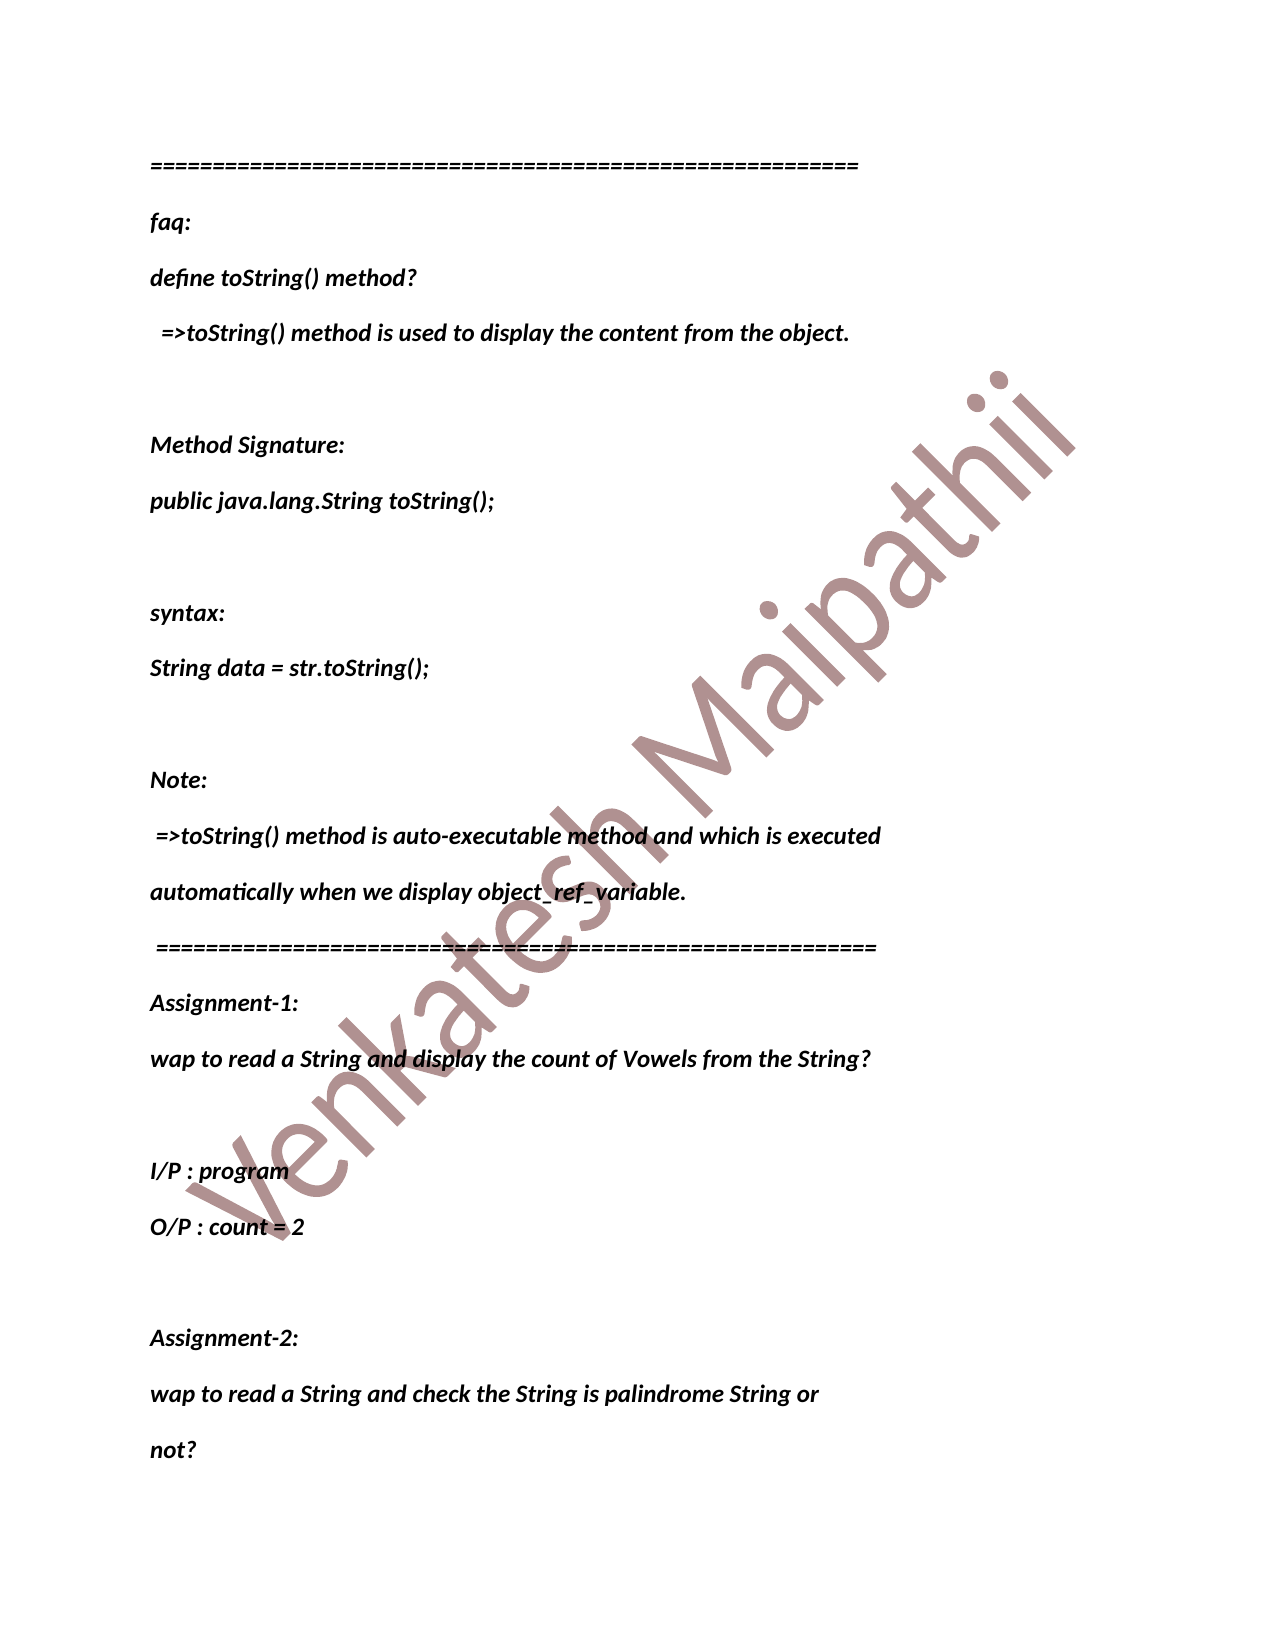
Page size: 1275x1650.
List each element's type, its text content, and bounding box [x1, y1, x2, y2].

text Assignment-2: [150, 1322, 1125, 1353]
text O/P : count = 2 [150, 1211, 1125, 1241]
text not? [150, 1434, 1125, 1465]
text wap to read a String and display the count of Vowels from the String? [150, 1043, 1125, 1074]
text I/P : program [150, 1155, 1125, 1186]
text faq: [150, 206, 1125, 236]
text public java.lang.String toString(); [150, 485, 1125, 516]
text ========================================================== [150, 932, 1125, 962]
text automatically when we display object_ref_variable. [150, 876, 1125, 906]
text =>toString() method is auto-executable method and which is executed [150, 820, 1125, 851]
text Assignment-1: [150, 987, 1125, 1018]
text =>toString() method is used to display the content from the object. [150, 317, 1125, 348]
text define toString() method? [150, 262, 1125, 292]
text Method Signature: [150, 429, 1125, 460]
text String data = str.toString(); [150, 652, 1125, 683]
text syntax: [150, 597, 1125, 627]
text wap to read a String and check the String is palindrome String or [150, 1378, 1125, 1409]
text Note: [150, 764, 1125, 795]
text ========================================================= [150, 150, 1125, 181]
